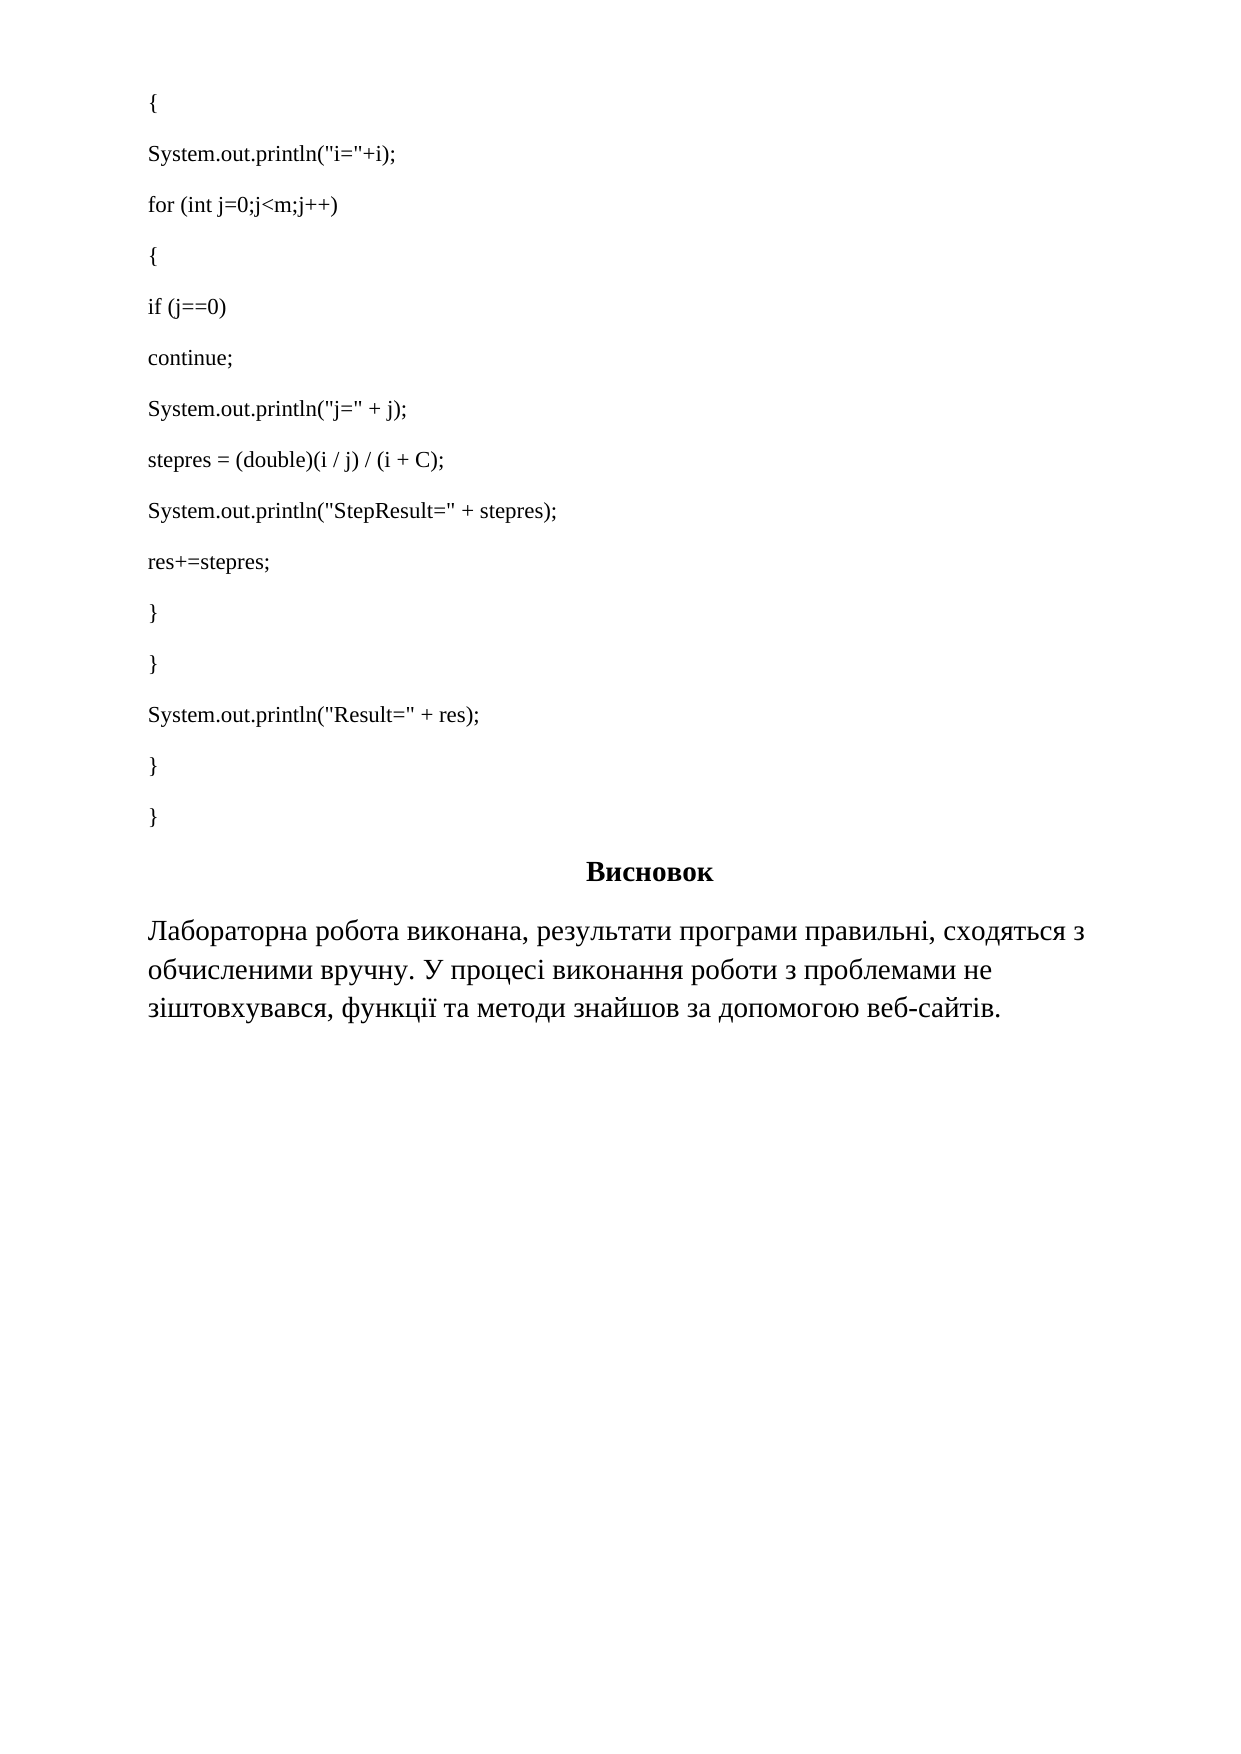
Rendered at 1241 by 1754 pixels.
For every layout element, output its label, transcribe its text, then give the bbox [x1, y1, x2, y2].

text System.out.println("StepResult=" + stepres); [148, 497, 1152, 523]
text stepres = (double)(i / j) / (i + C); [148, 446, 1152, 472]
text } [148, 803, 1152, 829]
text Висновок [148, 854, 1152, 888]
text System.out.println("i="+i); [148, 139, 1152, 166]
text if (j==0) [148, 293, 1152, 319]
text } [148, 599, 1152, 625]
text { [148, 242, 1152, 268]
text System.out.println("Result=" + res); [148, 701, 1152, 727]
text continue; [148, 344, 1152, 370]
text res+=stepres; [148, 548, 1152, 574]
text Лабораторна робота виконана, результати програми правильні, сходяться з обчисленими вручну. У процесі виконання роботи з проблемами не зіштовхувався, функції та методи знайшов за допомогою веб-сайтів. [148, 913, 1152, 1024]
text } [148, 752, 1152, 778]
text } [148, 650, 1152, 676]
text { [148, 88, 1152, 115]
text System.out.println("j=" + j); [148, 395, 1152, 421]
text for (int j=0;j<m;j++) [148, 191, 1152, 217]
